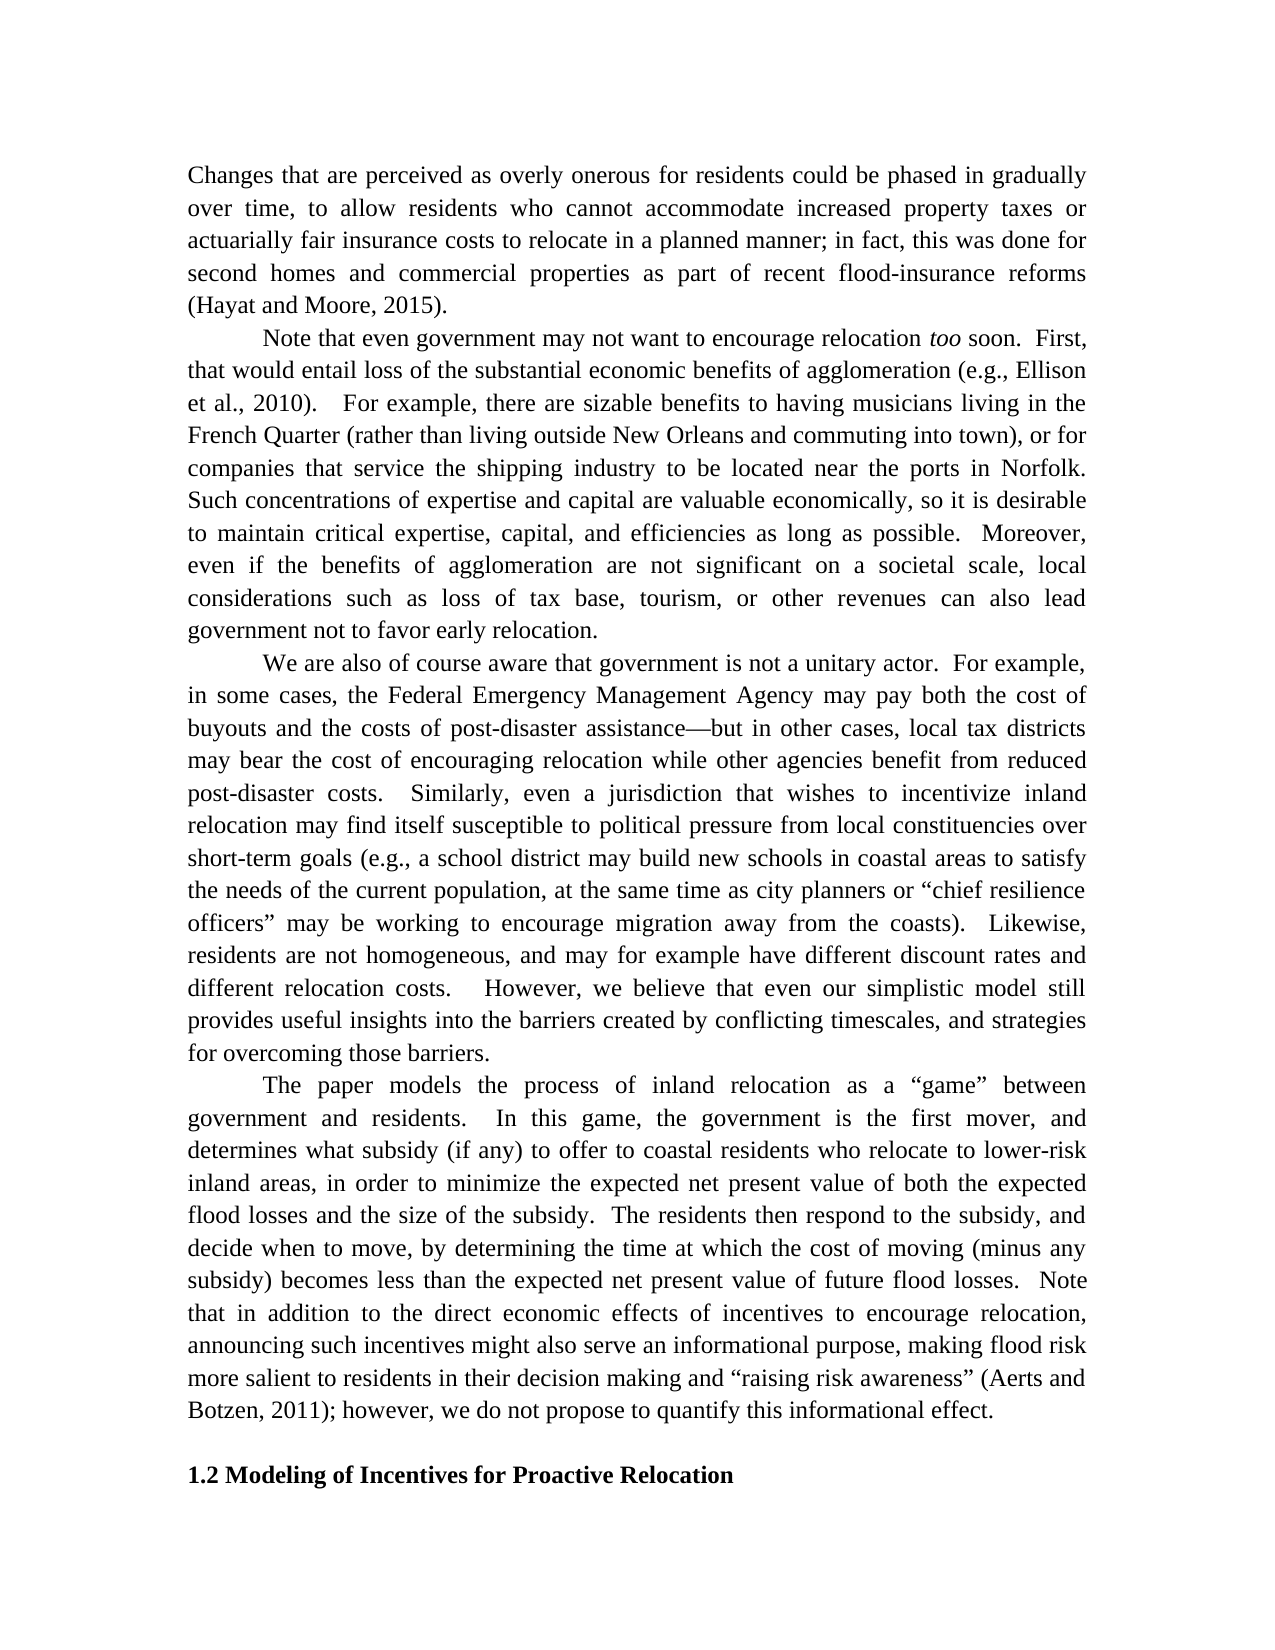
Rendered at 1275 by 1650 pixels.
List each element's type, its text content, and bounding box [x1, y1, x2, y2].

text We are also of course aware that government is not a unitary actor. For example, in some cases, the Federal Emergency Management Agency may pay both the cost of buyouts and the costs of post-disaster assistance—but in other cases, local tax districts may bear the cost of encouraging relocation while other agencies benefit from reduced post-disaster costs. Similarly, even a jurisdiction that wishes to incentivize inland relocation may find itself susceptible to political pressure from local constituencies over short-term goals (e.g., a school district may build new schools in coastal areas to satisfy the needs of the current population, at the same time as city planners or “chief resilience officers” may be working to encourage migration away from the coasts). Likewise, residents are not homogeneous, and may for example have different discount rates and different relocation costs. However, we believe that even our simplistic model still provides useful insights into the barriers created by conflicting timescales, and strategies for overcoming those barriers. [187, 646, 1087, 719]
text We are also of course aware that government is not a unitary actor. For example, in some cases, the Federal Emergency Management Agency may pay both the cost of buyouts and the costs of post-disaster assistance—but in other cases, local tax districts may bear the cost of encouraging relocation while other agencies benefit from reduced post-disaster costs. Similarly, even a jurisdiction that wishes to incentivize inland relocation may find itself susceptible to political pressure from local constituencies over short-term goals (e.g., a school district may build new schools in coastal areas to satisfy the needs of the current population, at the same time as city planners or “chief resilience officers” may be working to encourage migration away from the coasts). Likewise, residents are not homogeneous, and may for example have different discount rates and different relocation costs. However, we believe that even our simplistic model still provides useful insights into the barriers created by conflicting timescales, and strategies for overcoming those barriers. [187, 963, 1087, 1069]
text The paper models the process of inland relocation as a “game” between government and residents. In this game, the government is the first mover, and determines what subsidy (if any) to offer to coastal residents who relocate to lower-risk inland areas, in order to minimize the expected net present value of both the expected flood losses and the size of the subsidy. The residents then respond to the subsidy, and decide when to move, by determining the time at which the cost of moving (minus any subsidy) becomes less than the expected net present value of future flood losses. Note that in addition to the direct economic effects of incentives to encourage relocation, announcing such incentives might also serve an informational purpose, making flood risk more salient to residents in their decision making and “raising risk awareness” (Aerts and Botzen, 2011); however, we do not propose to quantify this informational effect. [187, 1069, 1087, 1310]
text We are also of course aware that government is not a unitary actor. For example, in some cases, the Federal Emergency Management Agency may pay both the cost of buyouts and the costs of post-disaster assistance—but in other cases, local tax districts may bear the cost of encouraging relocation while other agencies benefit from reduced post-disaster costs. Similarly, even a jurisdiction that wishes to incentivize inland relocation may find itself susceptible to political pressure from local constituencies over short-term goals (e.g., a school district may build new schools in coastal areas to satisfy the needs of the current population, at the same time as city planners or “chief resilience officers” may be working to encourage migration away from the coasts). Likewise, residents are not homogeneous, and may for example have different discount rates and different relocation costs. However, we believe that even our simplistic model still provides useful insights into the barriers created by conflicting timescales, and strategies for overcoming those barriers. [187, 720, 1087, 832]
text 1.2 Modeling of Incentives for Proactive Relocation [187, 1459, 1087, 1491]
text Changes that are perceived as overly onerous for residents could be phased in gradually over time, to allow residents who cannot accommodate increased property taxes or actuarially fair insurance costs to relocate in a planned manner; in fact, this was done for second homes and commercial properties as part of recent flood-insurance reforms (Hayat and Moore, 2015). [187, 159, 1087, 321]
text The paper models the process of inland relocation as a “game” between government and residents. In this game, the government is the first mover, and determines what subsidy (if any) to offer to coastal residents who relocate to lower-risk inland areas, in order to minimize the expected net present value of both the expected flood losses and the size of the subsidy. The residents then respond to the subsidy, and decide when to move, by determining the time at which the cost of moving (minus any subsidy) becomes less than the expected net present value of future flood losses. Note that in addition to the direct economic effects of incentives to encourage relocation, announcing such incentives might also serve an informational purpose, making flood risk more salient to residents in their decision making and “raising risk awareness” (Aerts and Botzen, 2011); however, we do not propose to quantify this informational effect. [187, 1311, 1087, 1426]
text Note that even government may not want to encourage relocation too soon. First, that would entail loss of the substantial economic benefits of agglomeration (e.g., Ellison et al., 2010). For example, there are sizable benefits to having musicians living in the French Quarter (rather than living outside New Orleans and commuting into town), or for companies that service the shipping industry to be located near the ports in Norfolk. Such concentrations of expertise and capital are valuable economically, so it is desirable to maintain critical expertise, capital, and efficiencies as long as possible. Moreover, even if the benefits of agglomeration are not significant on a societal scale, local considerations such as loss of tax base, tourism, or other revenues can also lead government not to favor early relocation. [187, 531, 1087, 646]
text We are also of course aware that government is not a unitary actor. For example, in some cases, the Federal Emergency Management Agency may pay both the cost of buyouts and the costs of post-disaster assistance—but in other cases, local tax districts may bear the cost of encouraging relocation while other agencies benefit from reduced post-disaster costs. Similarly, even a jurisdiction that wishes to incentivize inland relocation may find itself susceptible to political pressure from local constituencies over short-term goals (e.g., a school district may build new schools in coastal areas to satisfy the needs of the current population, at the same time as city planners or “chief resilience officers” may be working to encourage migration away from the coasts). Likewise, residents are not homogeneous, and may for example have different discount rates and different relocation costs. However, we believe that even our simplistic model still provides useful insights into the barriers created by conflicting timescales, and strategies for overcoming those barriers. [187, 888, 1087, 962]
text Note that even government may not want to encourage relocation too soon. First, that would entail loss of the substantial economic benefits of agglomeration (e.g., Ellison et al., 2010). For example, there are sizable benefits to having musicians living in the French Quarter (rather than living outside New Orleans and commuting into town), or for companies that service the shipping industry to be located near the ports in Norfolk. Such concentrations of expertise and capital are valuable economically, so it is desirable to maintain critical expertise, capital, and efficiencies as long as possible. Moreover, even if the benefits of agglomeration are not significant on a societal scale, local considerations such as loss of tax base, tourism, or other revenues can also lead government not to favor early relocation. [187, 368, 1087, 530]
